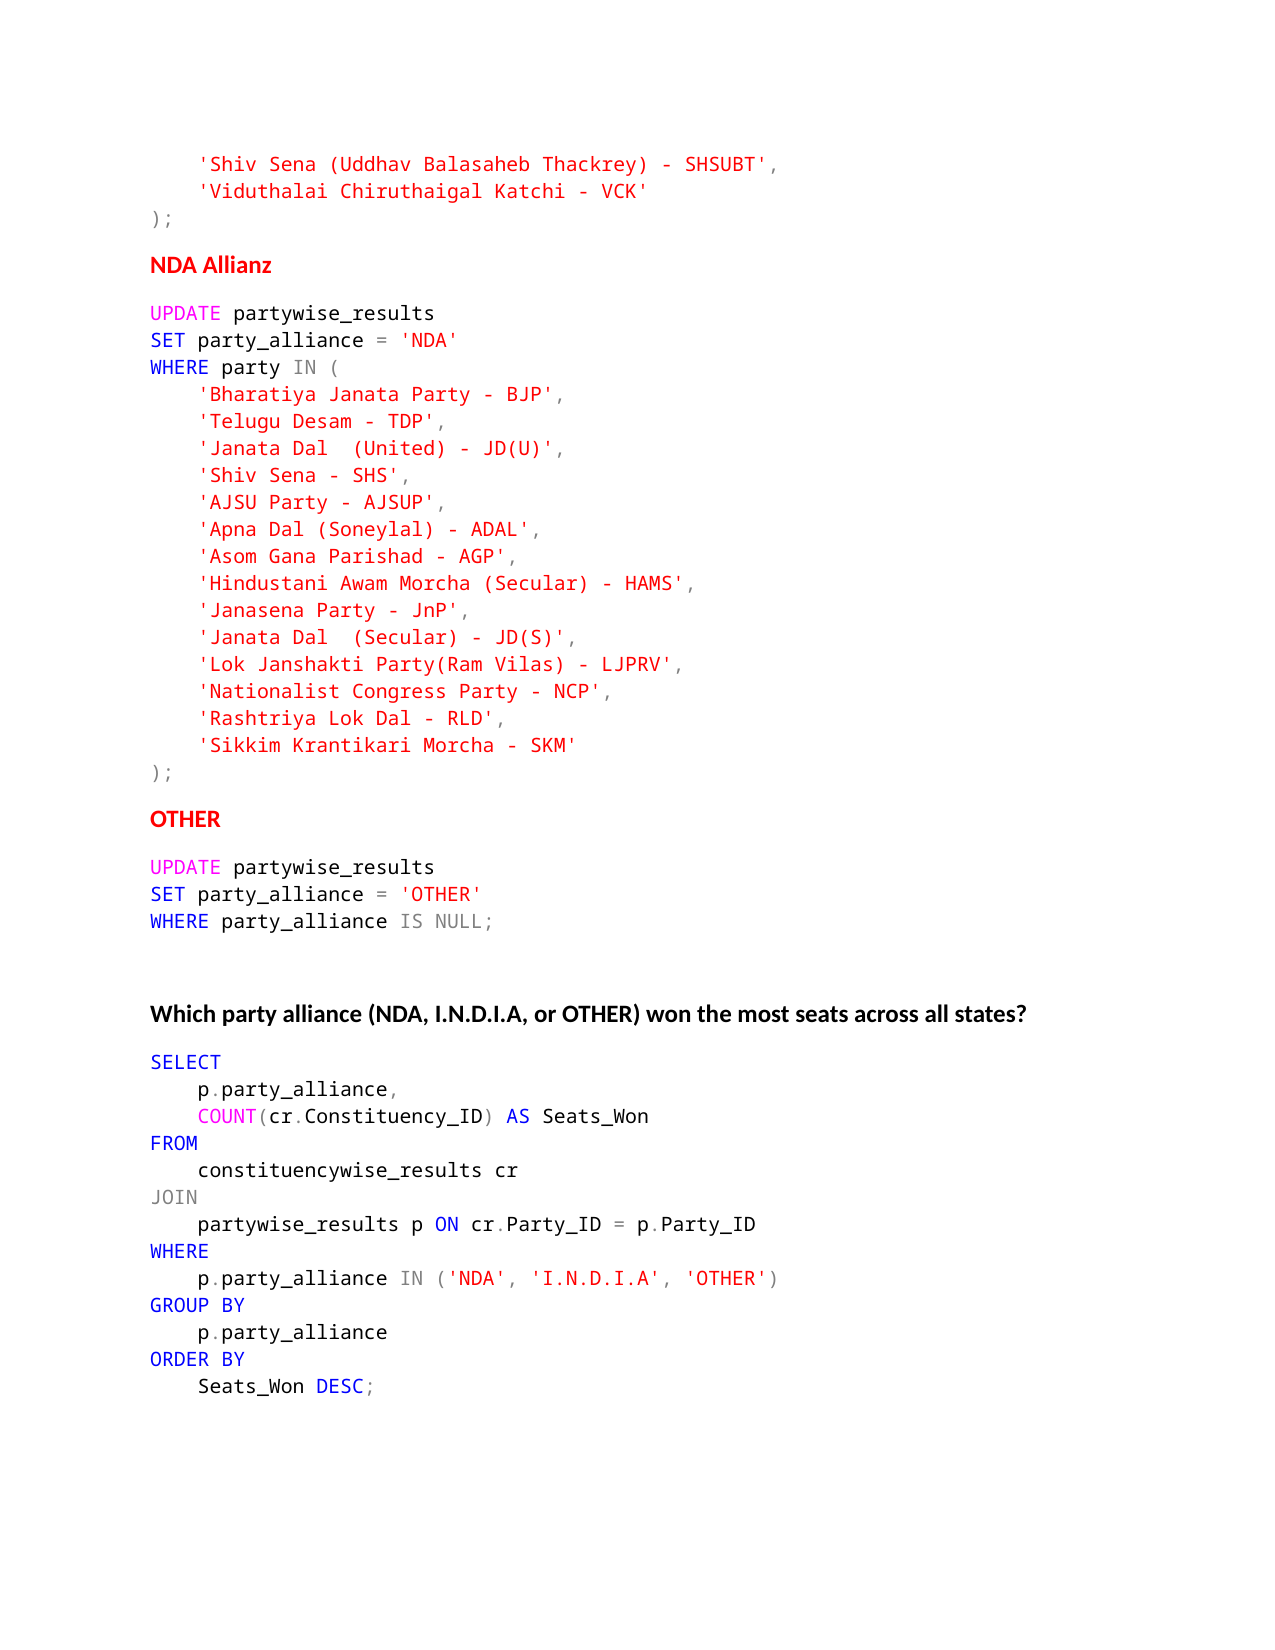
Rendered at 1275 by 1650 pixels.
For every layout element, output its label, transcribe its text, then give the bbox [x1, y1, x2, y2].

text NDA Allianz [150, 250, 1125, 280]
text 'Rashtriya Lok Dal - RLD', [150, 704, 1125, 731]
text constituencywise_results cr [150, 1156, 1125, 1183]
text JOIN [150, 1183, 1125, 1210]
text WHERE [150, 1237, 1125, 1264]
text SET party_alliance = 'OTHER' [150, 880, 1125, 907]
text WHERE party_alliance IS NULL; [150, 907, 1125, 934]
text COUNT(cr.Constituency_ID) AS Seats_Won [150, 1102, 1125, 1129]
text ); [150, 204, 1125, 231]
text 'Janata Dal (Secular) - JD(S)', [150, 623, 1125, 650]
text UPDATE partywise_results [150, 299, 1125, 326]
text partywise_results p ON cr.Party_ID = p.Party_ID [150, 1210, 1125, 1237]
text 'Janata Dal (United) - JD(U)', [150, 434, 1125, 461]
text 'Lok Janshakti Party(Ram Vilas) - LJPRV', [150, 650, 1125, 677]
text 'Nationalist Congress Party - NCP', [150, 677, 1125, 704]
text 'Shiv Sena (Uddhav Balasaheb Thackrey) - SHSUBT', [150, 150, 1125, 177]
text GROUP BY [150, 1291, 1125, 1318]
text ); [150, 758, 1125, 785]
text Seats_Won DESC; [150, 1372, 1125, 1399]
text SET party_alliance = 'NDA' [150, 326, 1125, 353]
text 'AJSU Party - AJSUP', [150, 488, 1125, 515]
text OTHER [150, 804, 1125, 834]
text 'Bharatiya Janata Party - BJP', [150, 380, 1125, 407]
text UPDATE partywise_results [150, 853, 1125, 880]
text 'Sikkim Krantikari Morcha - SKM' [150, 731, 1125, 758]
text 'Hindustani Awam Morcha (Secular) - HAMS', [150, 569, 1125, 596]
text p.party_alliance [150, 1318, 1125, 1345]
text 'Viduthalai Chiruthaigal Katchi - VCK' [150, 177, 1125, 204]
text p.party_alliance IN ('NDA', 'I.N.D.I.A', 'OTHER') [150, 1264, 1125, 1291]
text WHERE party IN ( [150, 353, 1125, 380]
text SELECT [150, 1048, 1125, 1075]
text Which party alliance (NDA, I.N.D.I.A, or OTHER) won the most seats across all states? [150, 999, 1125, 1029]
text 'Telugu Desam - TDP', [150, 407, 1125, 434]
text ORDER BY [150, 1345, 1125, 1372]
text p.party_alliance, [150, 1075, 1125, 1102]
text 'Apna Dal (Soneylal) - ADAL', [150, 515, 1125, 542]
text 'Janasena Party - JnP', [150, 596, 1125, 623]
text 'Asom Gana Parishad - AGP', [150, 542, 1125, 569]
text 'Shiv Sena - SHS', [150, 461, 1125, 488]
text FROM [150, 1129, 1125, 1156]
